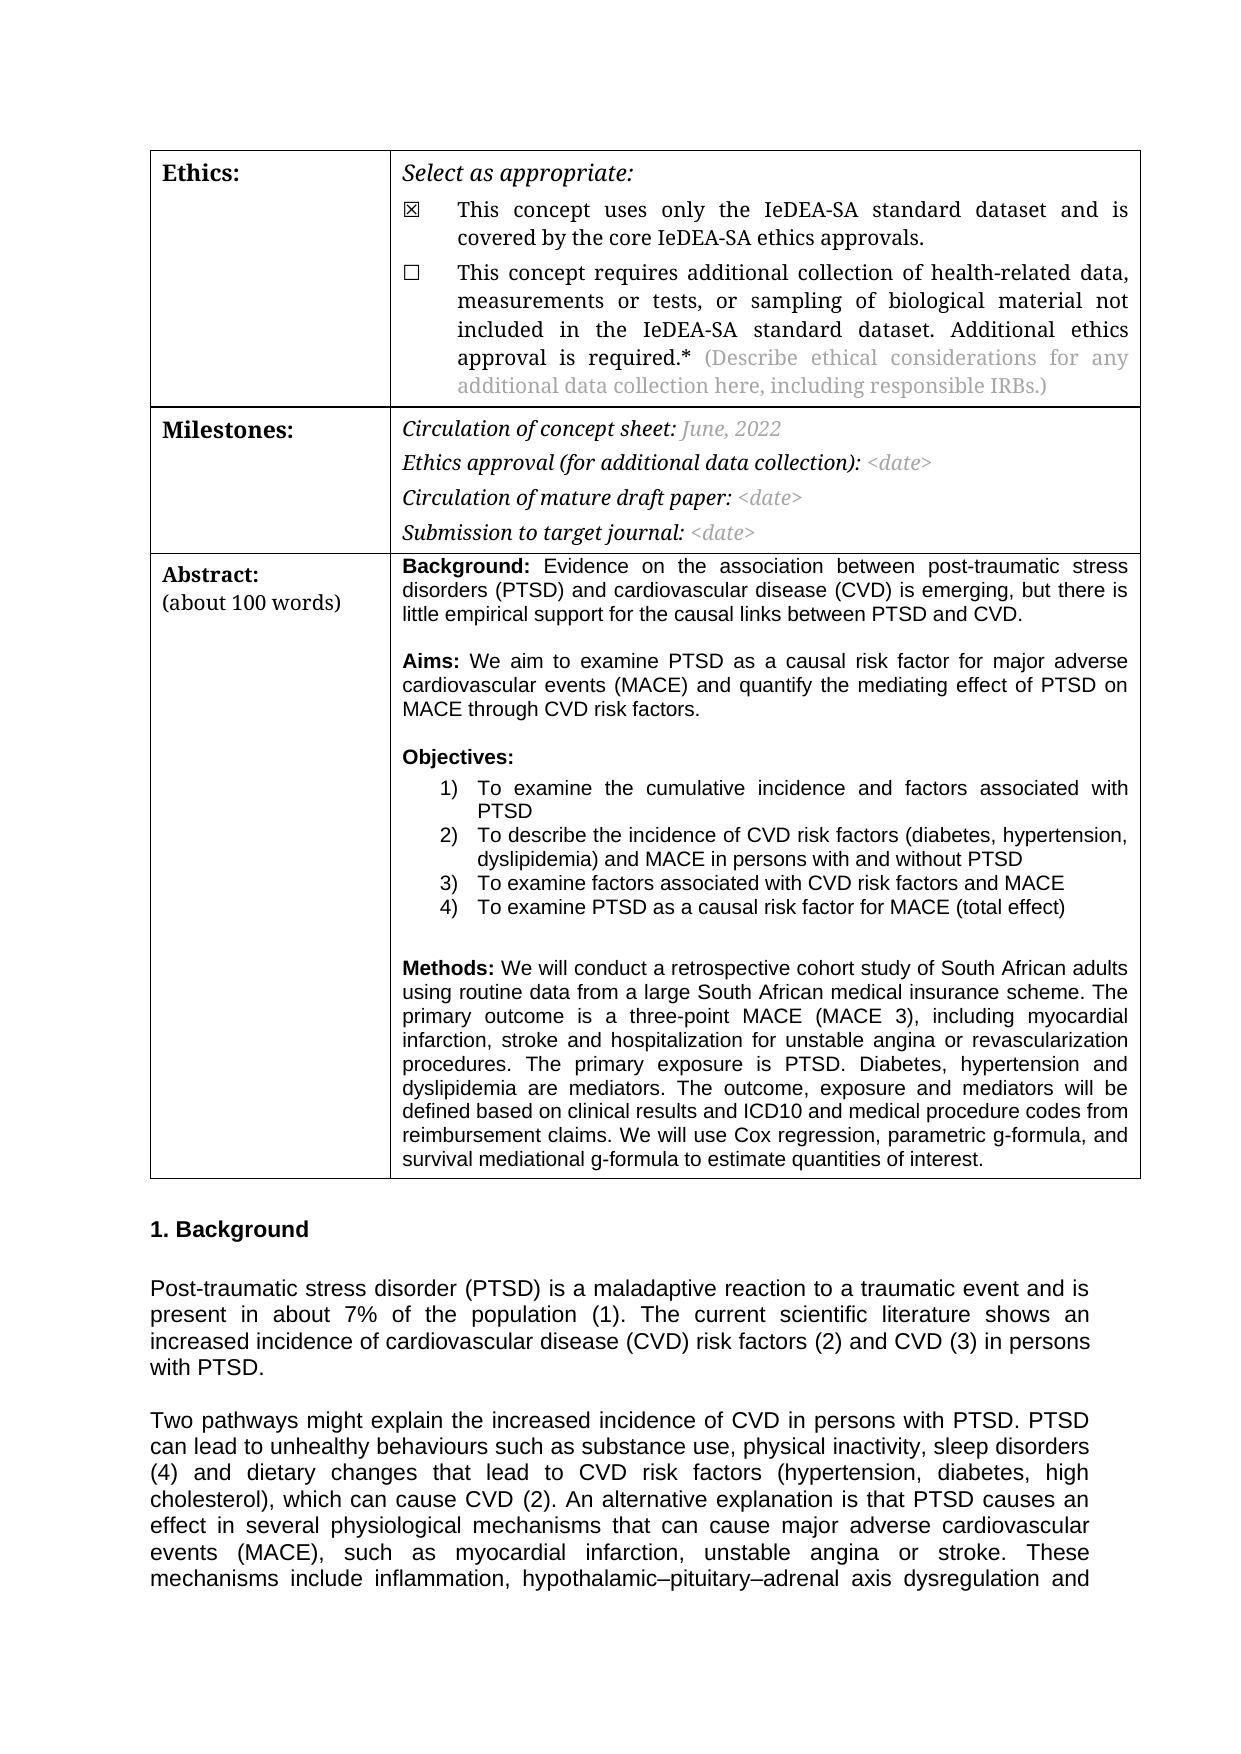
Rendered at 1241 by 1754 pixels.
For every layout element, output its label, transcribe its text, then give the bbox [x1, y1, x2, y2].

table_cell Select as appropriate: This concept uses only the IeDEA-SA standard dataset and is covered by the core IeDEA-SA ethics approvals. This concept requires additional collection of health-related data, measurements or tests, or sampling of biological material not included in the IeDEA-SA standard dataset. Additional ethics approval is required.* (Describe ethical considerations for any additional data collection here, including responsible IRBs.) [391, 151, 1140, 406]
text 1. Background [150, 1216, 1090, 1242]
table_cell Background: Evidence on the association between post-traumatic stress disorders (PTSD) and cardiovascular disease (CVD) is emerging, but there is little empirical support for the causal links between PTSD and CVD. Aims: We aim to examine PTSD as a causal risk factor for major adverse cardiovascular events (MACE) and quantify the mediating effect of PTSD on MACE through CVD risk factors. Objectives: To examine the cumulative incidence and factors associated with PTSD To describe the incidence of CVD risk factors (diabetes, hypertension, dyslipidemia) and MACE in persons with and without PTSD To examine factors associated with CVD risk factors and MACE To examine PTSD as a causal risk factor for MACE (total effect) Methods: We will conduct a retrospective cohort study of South African adults using routine data from a large South African medical insurance scheme. The primary outcome is a three-point MACE (MACE 3), including myocardial infarction, stroke and hospitalization for unstable angina or revascularization procedures. The primary exposure is PTSD. Diabetes, hypertension and dyslipidemia are mediators. The outcome, exposure and mediators will be defined based on clinical results and ICD10 and medical procedure codes from reimbursement claims. We will use Cox regression, parametric g-formula, and survival mediational g-formula to estimate quantities of interest. [391, 554, 1140, 1177]
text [150, 1407, 1090, 1591]
table_cell Circulation of concept sheet: June, 2022 Ethics approval (for additional data collection): <date> Circulation of mature draft paper: <date> Submission to target journal: <date> [391, 408, 1140, 552]
table_cell Ethics: [151, 151, 390, 406]
table_cell Abstract: (about 100 words) [151, 554, 390, 1177]
text Post-traumatic stress disorder (PTSD) is a maladaptive reaction to a traumatic event and is present in about 7% of the population (1). The current scientific literature shows an increased incidence of cardiovascular disease (CVD) risk factors (2) and CVD (3) in persons with PTSD. [150, 1275, 1090, 1380]
table_cell Milestones: [151, 408, 390, 552]
